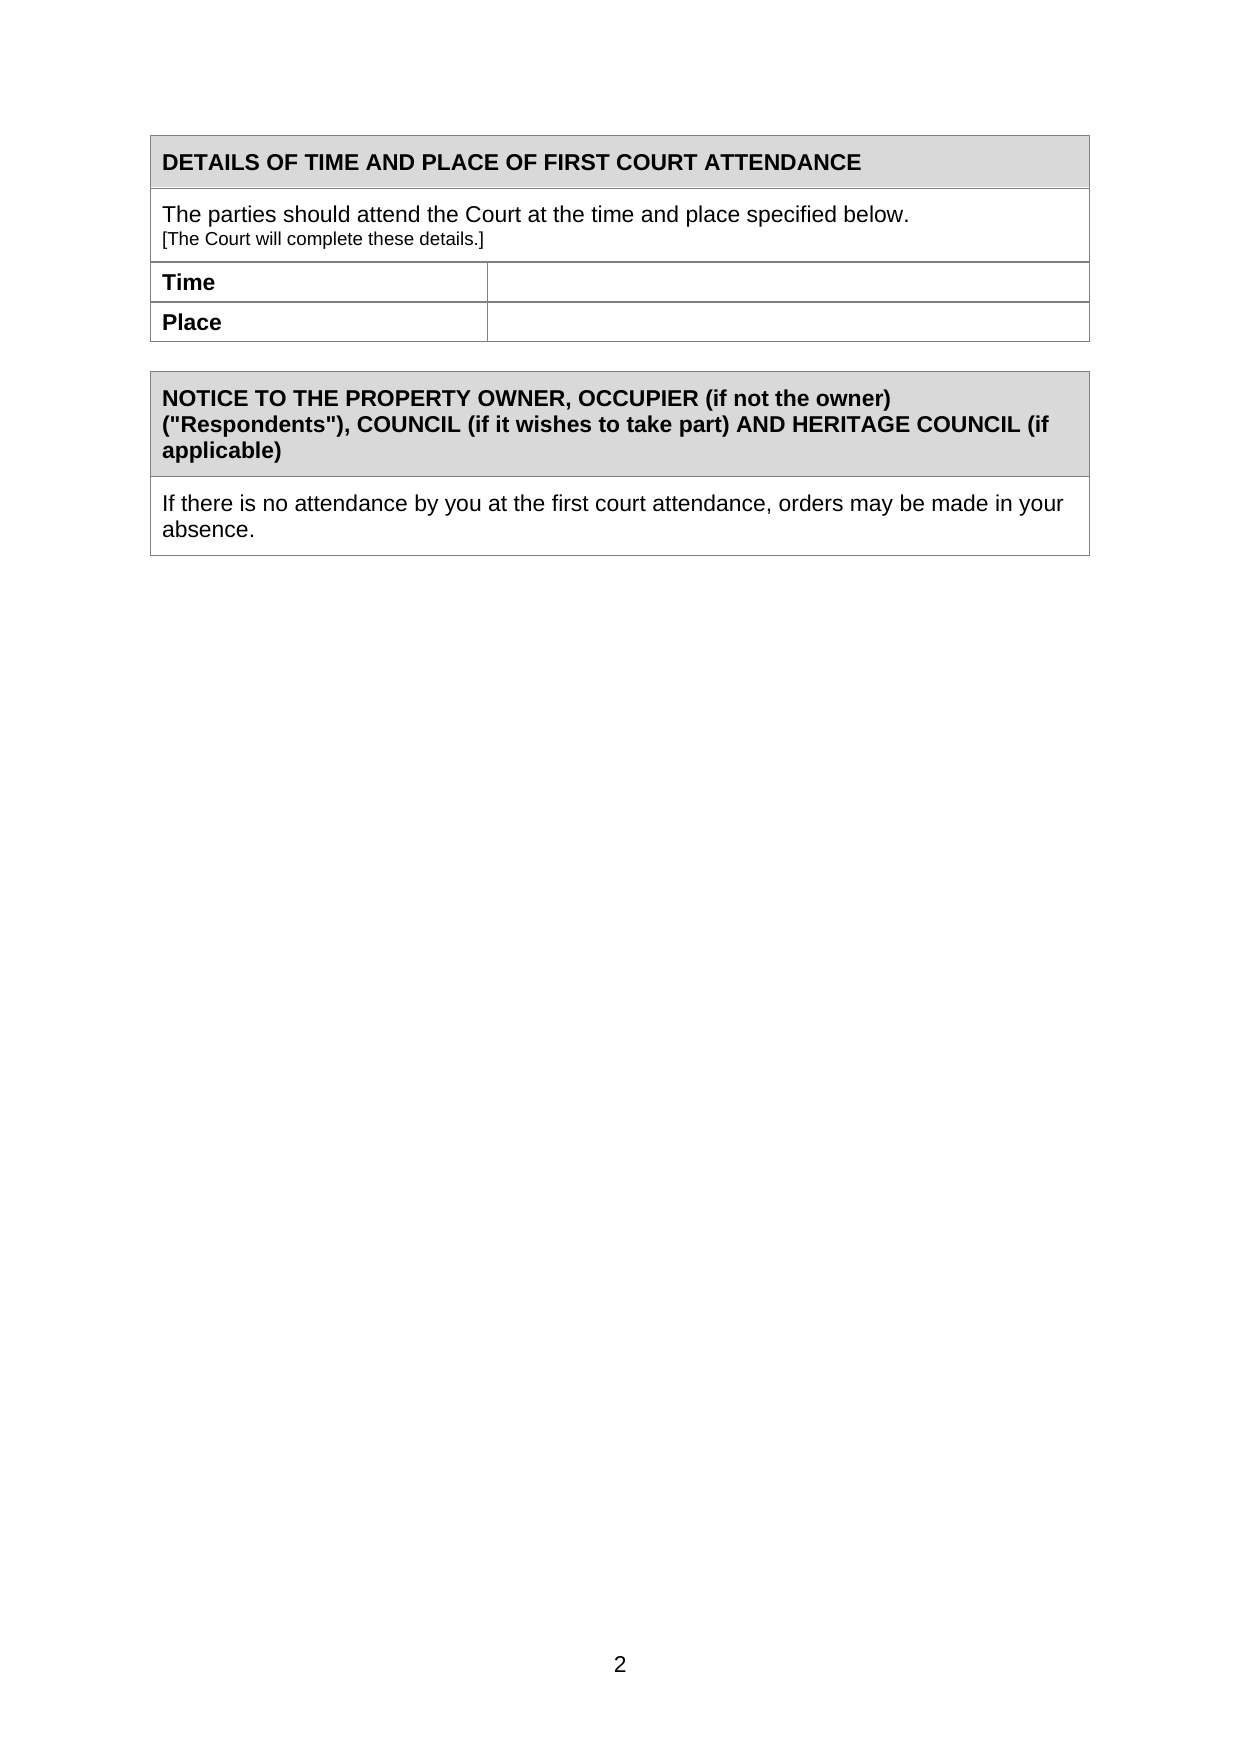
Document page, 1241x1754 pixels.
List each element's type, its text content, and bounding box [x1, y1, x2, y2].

table_header NOTICE TO THE PROPERTY OWNER, OCCUPIER (if not the owner) ("Respondents"), COUNCIL (if it wishes to take part) AND HERITAGE COUNCIL (if applicable) [151, 372, 1089, 476]
table_cell [488, 303, 1089, 341]
table_cell Place [151, 303, 487, 341]
table_cell The parties should attend the Court at the time and place specified below. [The Court will complete these details.] [151, 189, 1089, 261]
table_cell [488, 263, 1089, 301]
table_cell Time [151, 263, 487, 301]
table_cell If there is no attendance by you at the first court attendance, orders may be made in your absence. [151, 477, 1089, 555]
table_header DETAILS OF TIME AND PLACE OF FIRST COURT ATTENDANCE [151, 136, 1089, 187]
